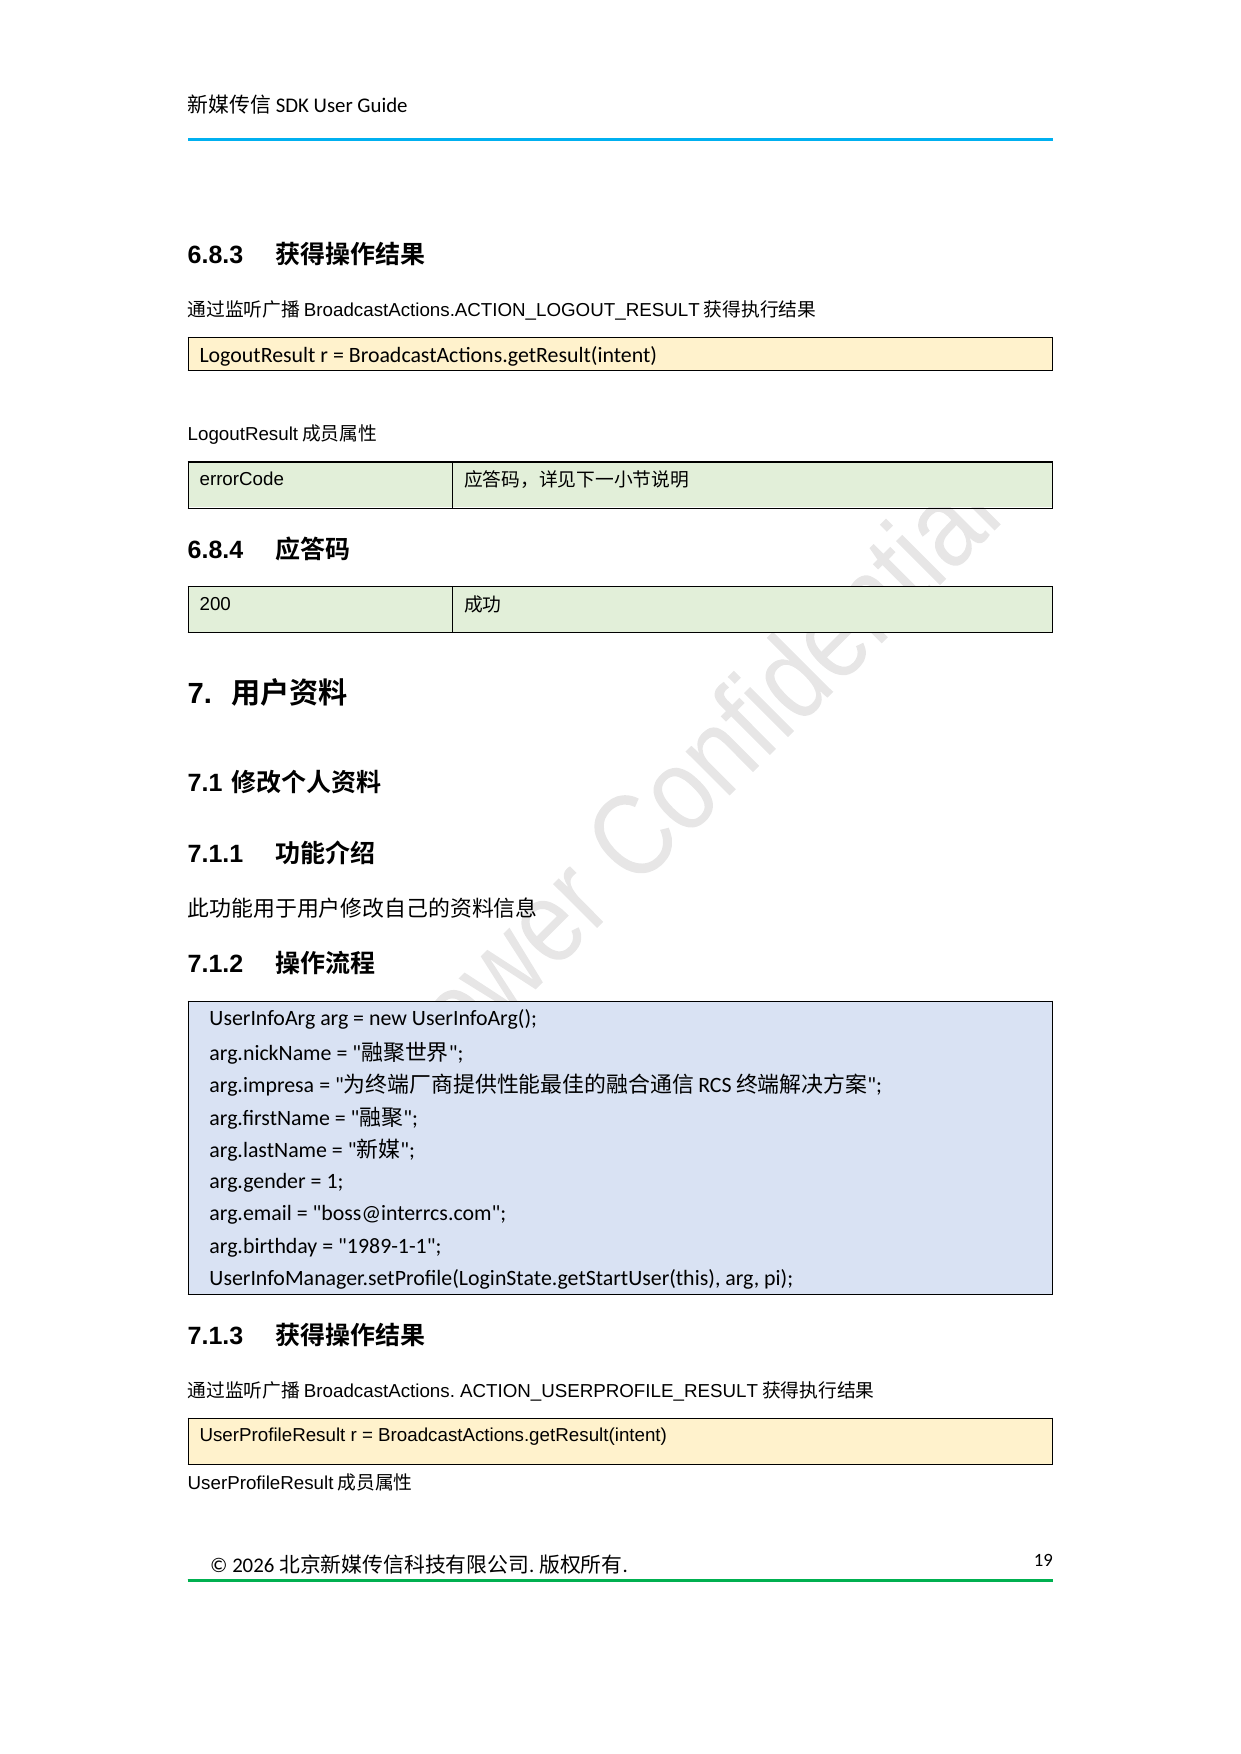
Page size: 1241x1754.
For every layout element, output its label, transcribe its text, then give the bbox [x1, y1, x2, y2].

text LogoutResult成员属性 [187, 416, 1053, 449]
table_header errorCode [189, 463, 452, 507]
table_header UserProfileResult r = BroadcastActions.getResult(intent) [189, 1419, 1052, 1464]
table_header UserInfoArg arg = new UserInfoArg(); arg.nickName = "融聚世界"; arg.impresa = "为终端厂商提供性能最佳的融合通信RCS终端解决方案"; arg.firstName = "融聚"; arg.lastName = "新媒"; arg.gender = 1; arg.email = "boss@interrcs.com"; arg.birthday = "1989-1-1"; UserInfoManager.setProfile(LoginState.getStartUser(this), arg, pi); [189, 1002, 1052, 1294]
text 通过监听广播BroadcastActions.ACTION_LOGOUT_RESULT获得执行结果 [187, 292, 1053, 324]
subtitle 修改个人资料 [187, 748, 1053, 813]
subtitle 用户资料 [187, 658, 1053, 723]
table_header 200 [189, 587, 452, 632]
text UserProfileResult成员属性 [187, 1465, 1053, 1497]
text 通过监听广播BroadcastActions. ACTION_USERPROFILE_RESULT获得执行结果 [187, 1373, 1053, 1405]
subtitle 获得操作结果 [187, 1301, 1053, 1366]
subtitle 操作流程 [187, 929, 1053, 994]
subtitle 功能介绍 [187, 819, 1053, 884]
subtitle 应答码 [187, 515, 1053, 580]
table_header 成功 [453, 587, 1052, 632]
table_header 应答码，详见下一小节说明 [453, 463, 1052, 507]
text 此功能用于用户修改自己的资料信息 [187, 891, 1053, 923]
table_header LogoutResult r = BroadcastActions.getResult(intent) [189, 338, 1052, 370]
subtitle 获得操作结果 [187, 221, 1053, 286]
